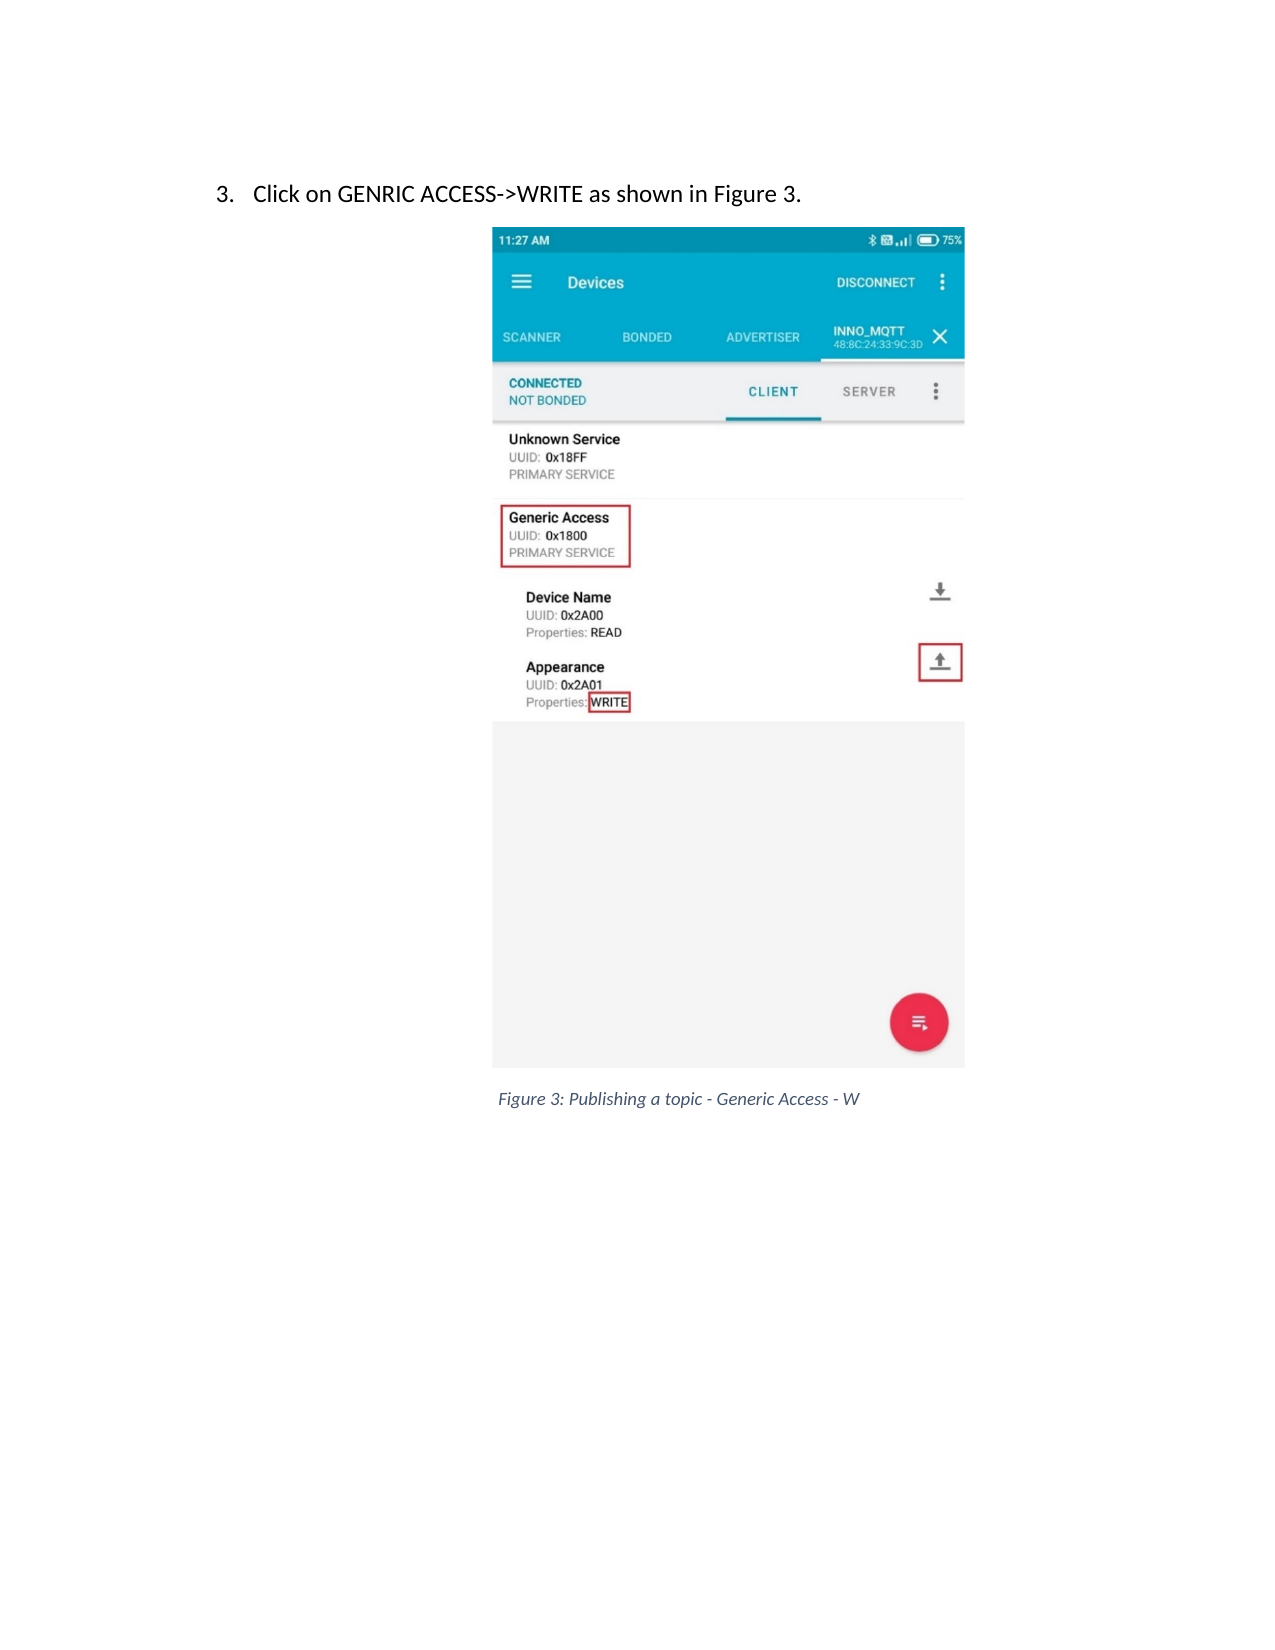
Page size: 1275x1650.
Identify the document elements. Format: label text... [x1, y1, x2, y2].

picture [895, 227, 908, 236]
picture [523, 227, 542, 233]
picture [492, 227, 503, 234]
list Click on GENRIC ACCESS->WRITE as shown in Figure 3. [216, 178, 1200, 209]
picture [492, 227, 965, 1068]
